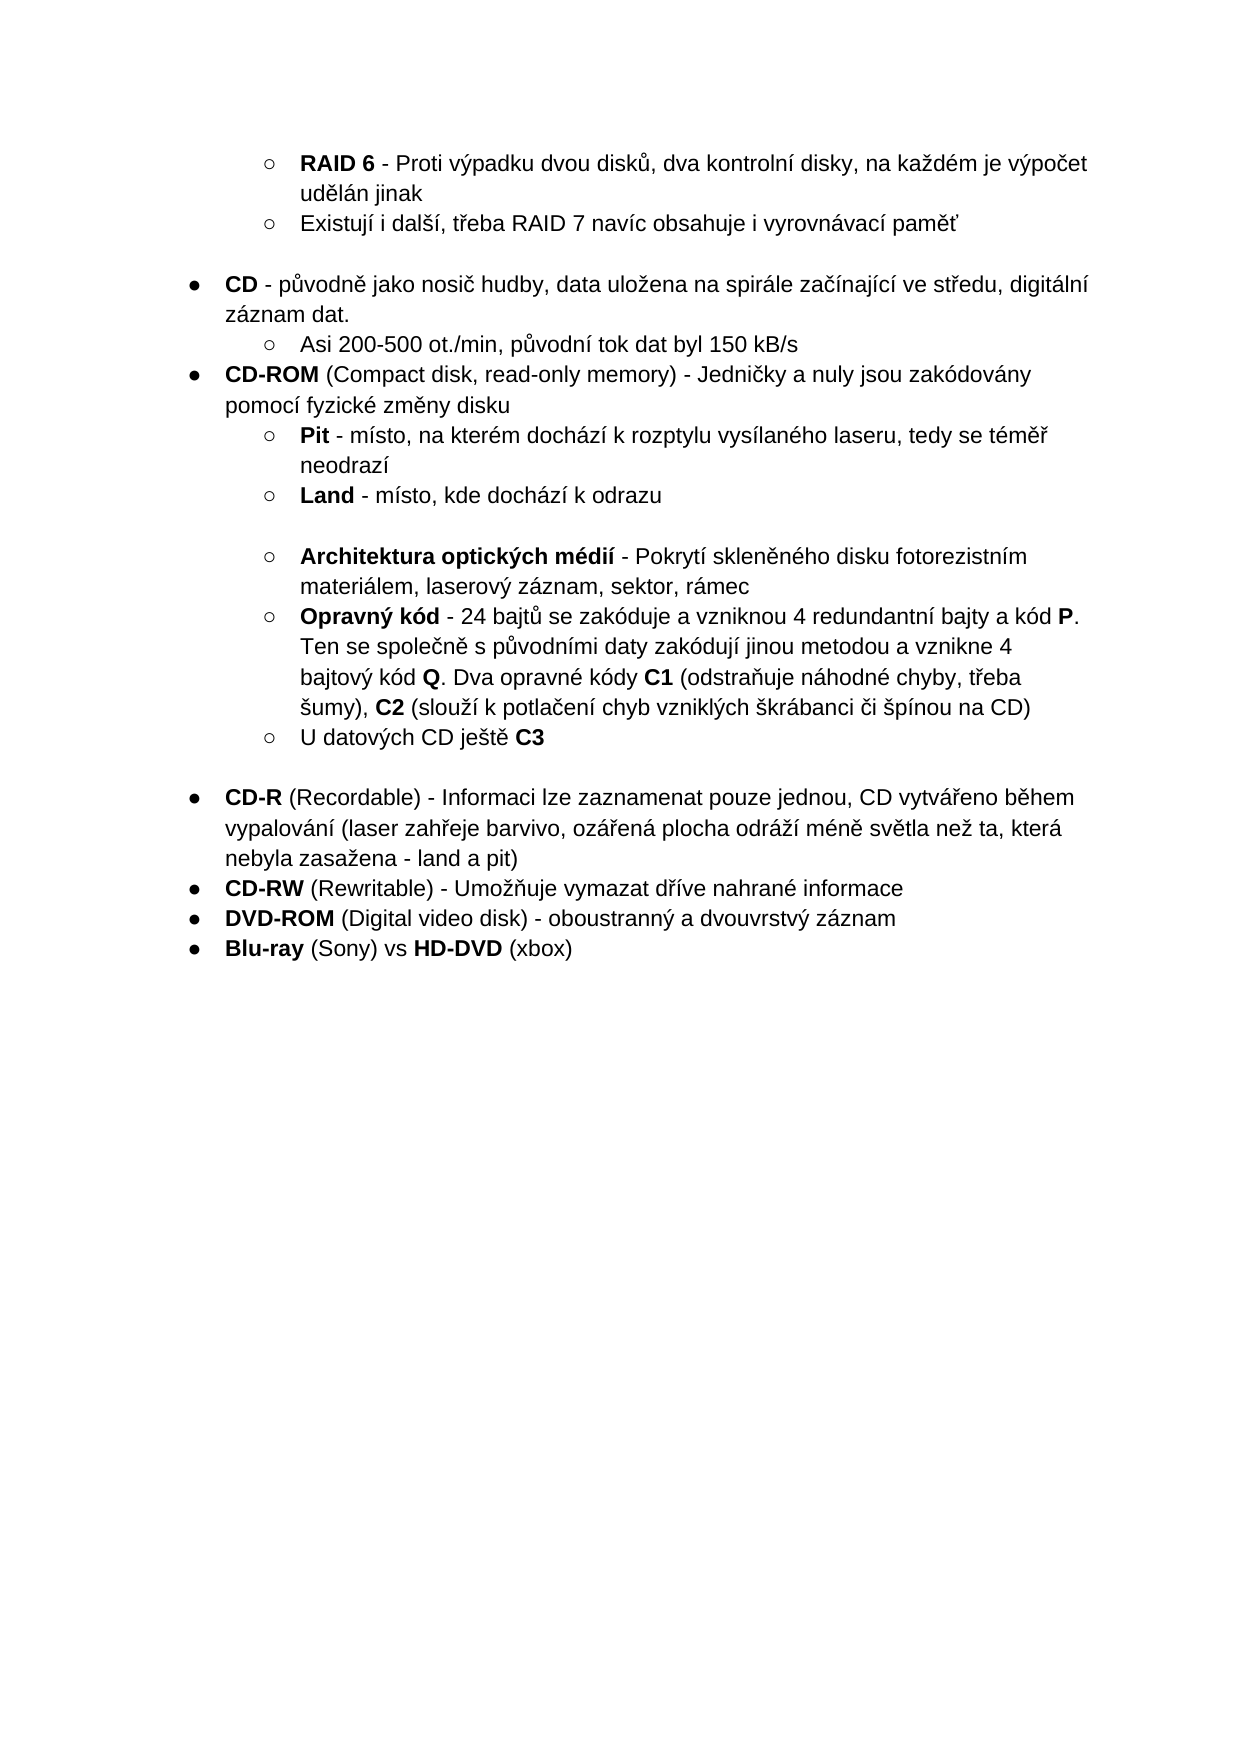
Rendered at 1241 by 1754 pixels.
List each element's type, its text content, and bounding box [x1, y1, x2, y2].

list Existují i další, třeba RAID 7 navíc obsahuje i vyrovnávací paměť [262, 210, 1090, 237]
list RAID 6 - Proti výpadku dvou disků, dva kontrolní disky, na každém je výpočet udělán jinak [262, 150, 1090, 207]
list Blu-ray (Sony) vs HD-DVD (xbox) [187, 935, 1090, 962]
list CD-ROM (Compact disk, read-only memory) - Jedničky a nuly jsou zakódovány pomocí fyzické změny disku [187, 361, 1090, 418]
list Architektura optických médií - Pokrytí skleněného disku fotorezistním materiálem, laserový záznam, sektor, rámec [262, 543, 1090, 599]
list CD-R (Recordable) - Informaci lze zaznamenat pouze jednou, CD vytvářeno během vypalování (laser zahřeje barvivo, ozářená plocha odráží méně světla než ta, která nebyla zasažena - land a pit) [187, 784, 1090, 871]
list Pit - místo, na kterém dochází k rozptylu vysílaného laseru, tedy se téměř neodrazí [262, 422, 1090, 478]
list Opravný kód - 24 bajtů se zakóduje a vzniknou 4 redundantní bajty a kód P. Ten se společně s původními daty zakódují jinou metodou a vznikne 4 bajtový kód Q. Dva opravné kódy C1 (odstraňuje náhodné chyby, třeba šumy), C2 (slouží k potlačení chyb vzniklých škrábanci či špínou na CD) [262, 603, 1090, 720]
list U datových CD ještě C3 [262, 724, 1090, 750]
list Land - místo, kde dochází k odrazu [262, 482, 1090, 509]
list DVD-ROM (Digital video disk) - oboustranný a dvouvrstvý záznam [187, 905, 1090, 932]
list CD - původně jako nosič hudby, data uložena na spirále začínající ve středu, digitální záznam dat. [187, 271, 1090, 327]
list Asi 200-500 ot./min, původní tok dat byl 150 kB/s [262, 331, 1090, 358]
list CD-RW (Rewritable) - Umožňuje vymazat dříve nahrané informace [187, 875, 1090, 901]
